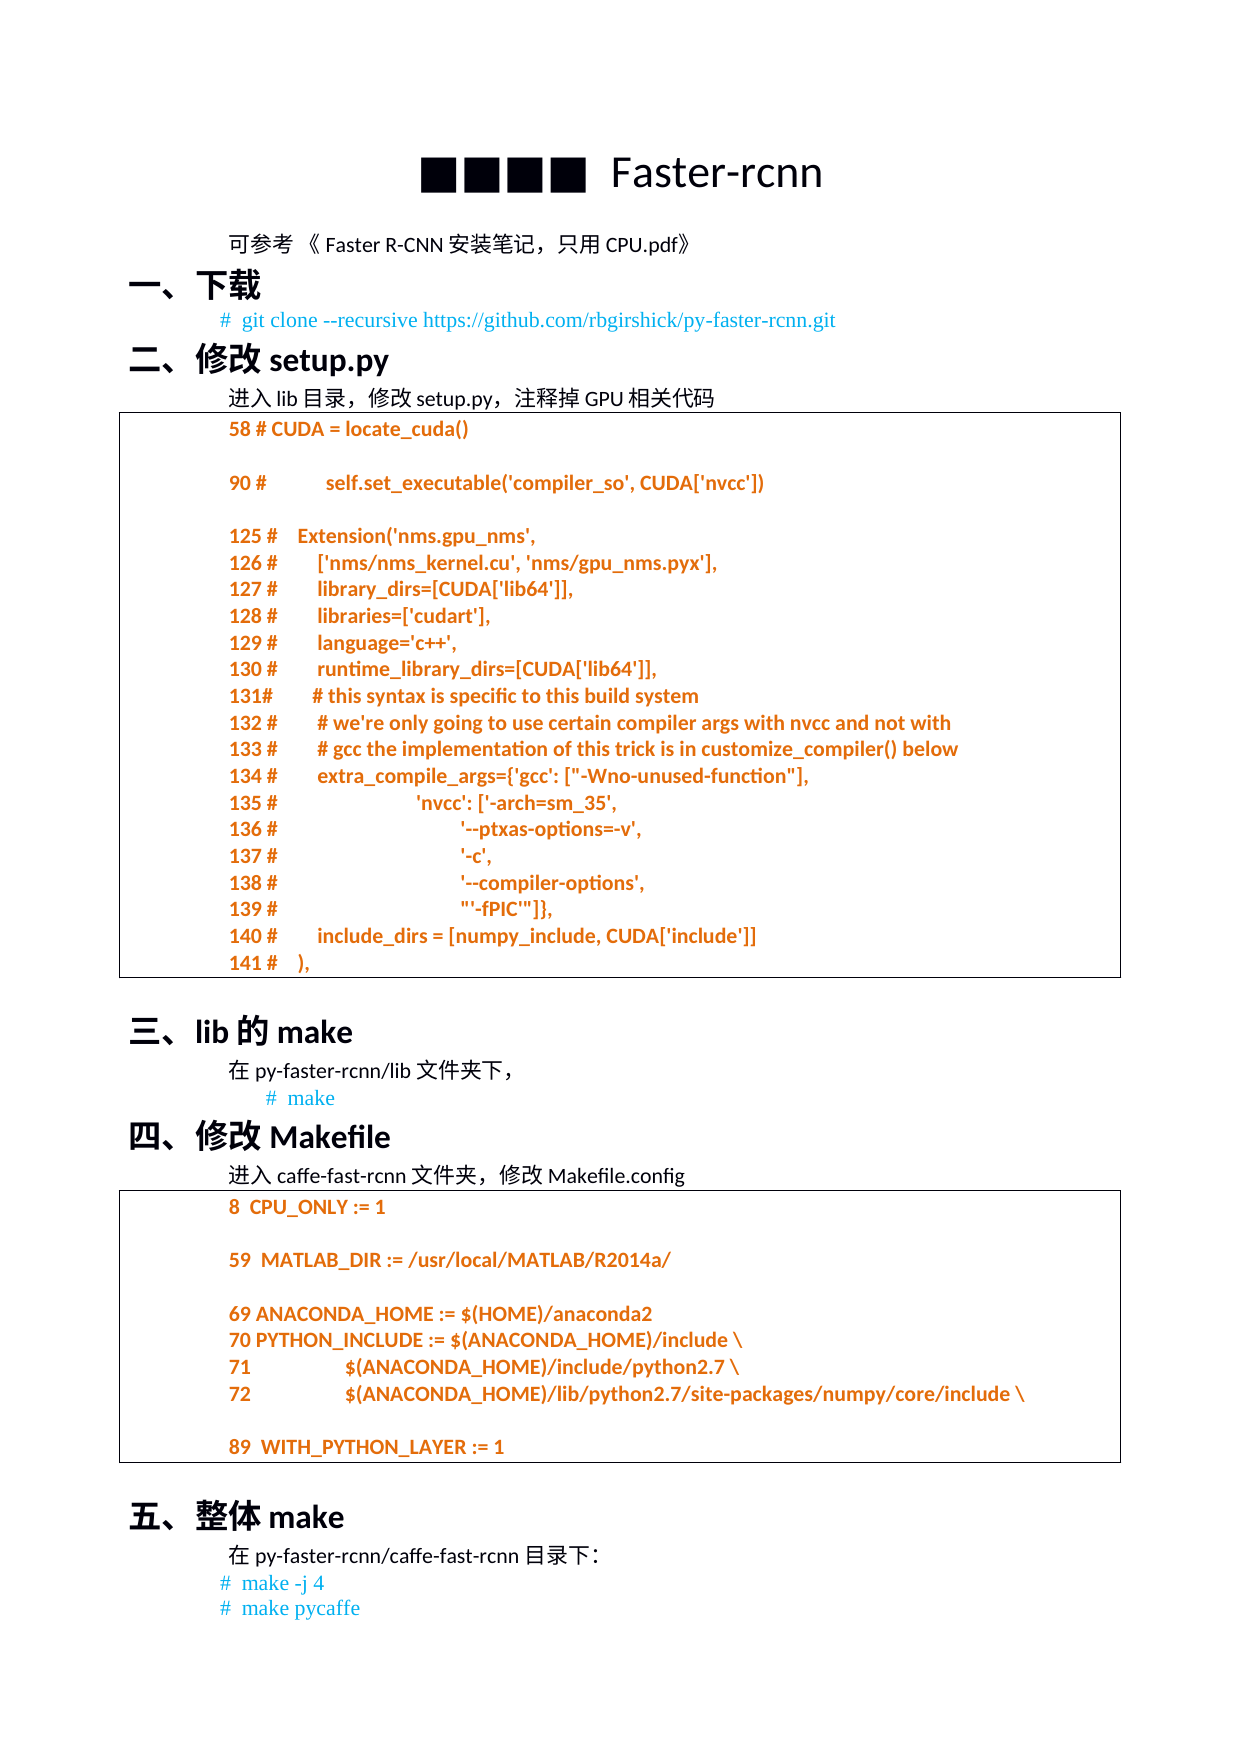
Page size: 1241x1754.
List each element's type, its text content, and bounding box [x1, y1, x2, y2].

text 在 py-faster-rcnn/lib 文件夹下， [128, 1053, 1112, 1085]
text 132 # # we're only going to use certain compiler args with nvcc and not with [128, 709, 1112, 735]
text 139 # "'-fPIC'"]}, [128, 895, 1112, 922]
text 进入lib目录，修改setup.py，注释掉GPU相关代码 [128, 381, 1112, 412]
text 134 # extra_compile_args={'gcc': ["-Wno-unused-function"], [128, 762, 1112, 789]
text 71 $(ANACONDA_HOME)/include/python2.7 \ [128, 1353, 1112, 1380]
text 133 # # gcc the implementation of this trick is in customize_compiler() below [128, 735, 1112, 762]
text 90 # self.set_executable('compiler_so', CUDA['nvcc']) [128, 469, 1112, 495]
list lib 的make [128, 1005, 1112, 1053]
text ■■■■ Faster-rcnn [128, 138, 1112, 201]
text 69 ANACONDA_HOME := $(HOME)/anaconda2 [128, 1300, 1112, 1327]
text 72 $(ANACONDA_HOME)/lib/python2.7/site-packages/numpy/core/include \ [128, 1380, 1112, 1407]
text 126 # ['nms/nms_kernel.cu', 'nms/gpu_nms.pyx'], [128, 549, 1112, 575]
text # make [216, 1085, 1112, 1110]
text 137 # '-c', [128, 842, 1112, 869]
list 下载 [128, 259, 1112, 307]
text 141 # ), [120, 946, 1120, 977]
text # make pycaffe [128, 1595, 1112, 1620]
text 127 # library_dirs=[CUDA['lib64']], [128, 575, 1112, 602]
text 129 # language='c++', [128, 629, 1112, 655]
text 70 PYTHON_INCLUDE := $(ANACONDA_HOME)/include \ [128, 1327, 1112, 1353]
text 136 # '--ptxas-options=-v', [128, 815, 1112, 842]
text 在 py-faster-rcnn/caffe-fast-rcnn 目录下： [128, 1538, 1112, 1570]
list 整体make [128, 1490, 1112, 1538]
text # git clone --recursive https://github.com/rbgirshick/py-faster-rcnn.git [128, 307, 1112, 332]
text 89 WITH_PYTHON_LAYER := 1 [120, 1430, 1120, 1462]
text 130 # runtime_library_dirs=[CUDA['lib64']], [128, 655, 1112, 682]
text 58 # CUDA = locate_cuda() [120, 413, 1120, 442]
text 8 CPU_ONLY := 1 [120, 1191, 1120, 1220]
text 138 # '--compiler-options', [128, 869, 1112, 895]
text 140 # include_dirs = [numpy_include, CUDA['include']] [128, 922, 1112, 946]
text 135 # 'nvcc': ['-arch=sm_35', [128, 789, 1112, 815]
text 59 MATLAB_DIR := /usr/local/MATLAB/R2014a/ [128, 1247, 1112, 1273]
list 修改 setup.py [128, 332, 1112, 381]
text 131# # this syntax is specific to this build system [128, 682, 1112, 709]
text # make -j 4 [128, 1570, 1112, 1595]
text 128 # libraries=['cudart'], [128, 602, 1112, 629]
list 修改 Makefile [128, 1110, 1112, 1158]
text 125 # Extension('nms.gpu_nms', [128, 522, 1112, 549]
text 进入 caffe-fast-rcnn 文件夹，修改 Makefile.config [128, 1158, 1112, 1190]
text 可参考 《 Faster R-CNN安装笔记，只用CPU.pdf》 [128, 227, 1112, 259]
